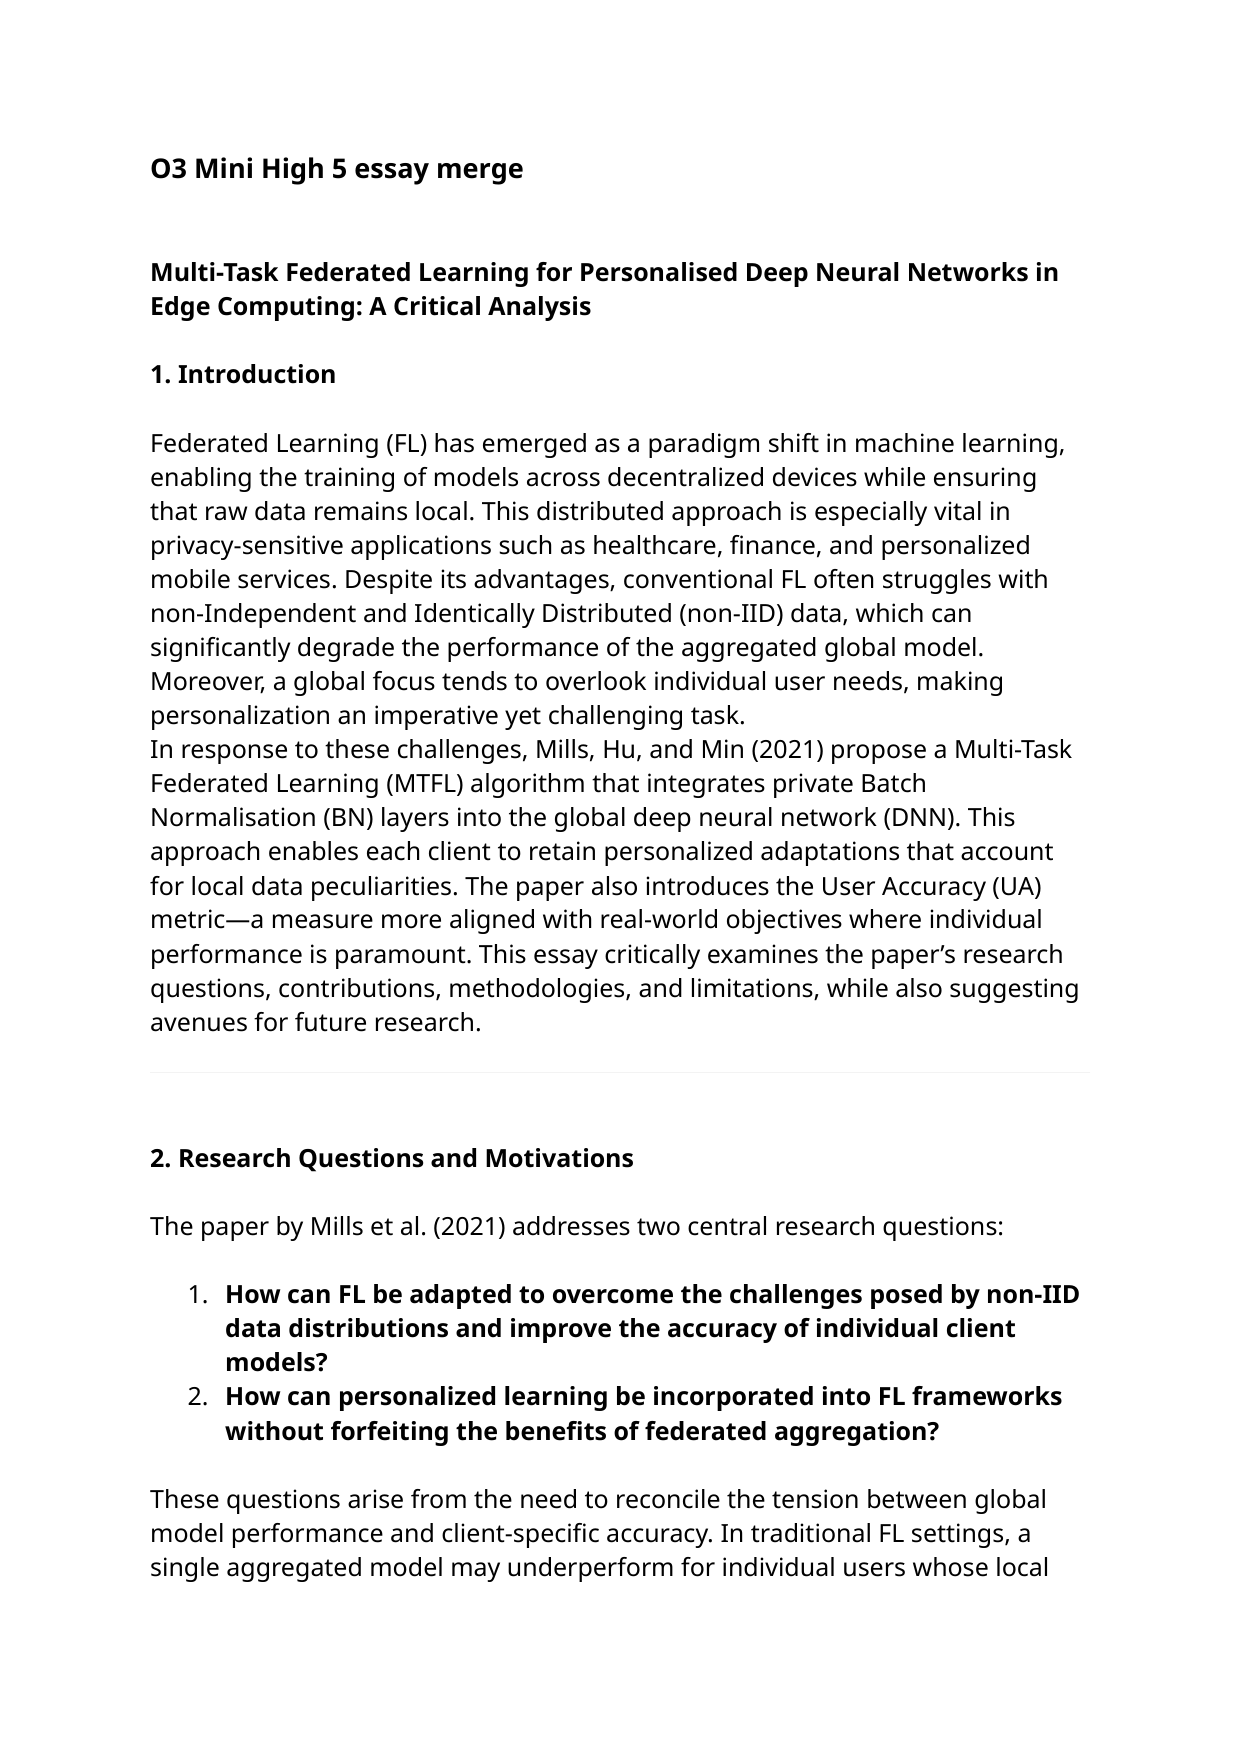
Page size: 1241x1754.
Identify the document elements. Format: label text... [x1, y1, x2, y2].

text Federated Learning (FL) has emerged as a paradigm shift in machine learning, enabling the training of models across decentralized devices while ensuring that raw data remains local. This distributed approach is especially vital in privacy-sensitive applications such as healthcare, finance, and personalized mobile services. Despite its advantages, conventional FL often struggles with non-Independent and Identically Distributed (non-IID) data, which can significantly degrade the performance of the aggregated global model. Moreover, a global focus tends to overlook individual user needs, making personalization an imperative yet challenging task. [150, 425, 1090, 732]
text 2. Research Questions and Motivations [150, 1141, 1090, 1209]
list How can FL be adapted to overcome the challenges posed by non-IID data distributions and improve the accuracy of individual client models? [187, 1277, 1090, 1379]
text 1. Introduction [150, 357, 1090, 391]
text The paper by Mills et al. (2021) addresses two central research questions: [150, 1209, 1090, 1277]
list How can personalized learning be incorporated into FL frameworks without forfeiting the benefits of federated aggregation? [187, 1379, 1090, 1481]
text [150, 1481, 1090, 1583]
text Multi-Task Federated Learning for Personalised Deep Neural Networks in Edge Computing: A Critical Analysis [150, 187, 1090, 323]
text In response to these challenges, Mills, Hu, and Min (2021) propose a Multi-Task Federated Learning (MTFL) algorithm that integrates private Batch Normalisation (BN) layers into the global deep neural network (DNN). This approach enables each client to retain personalized adaptations that account for local data peculiarities. The paper also introduces the User Accuracy (UA) metric—a measure more aligned with real-world objectives where individual performance is paramount. This essay critically examines the paper’s research questions, contributions, methodologies, and limitations, while also suggesting avenues for future research. [150, 732, 1090, 1072]
text O3 Mini High 5 essay merge [150, 150, 1090, 187]
